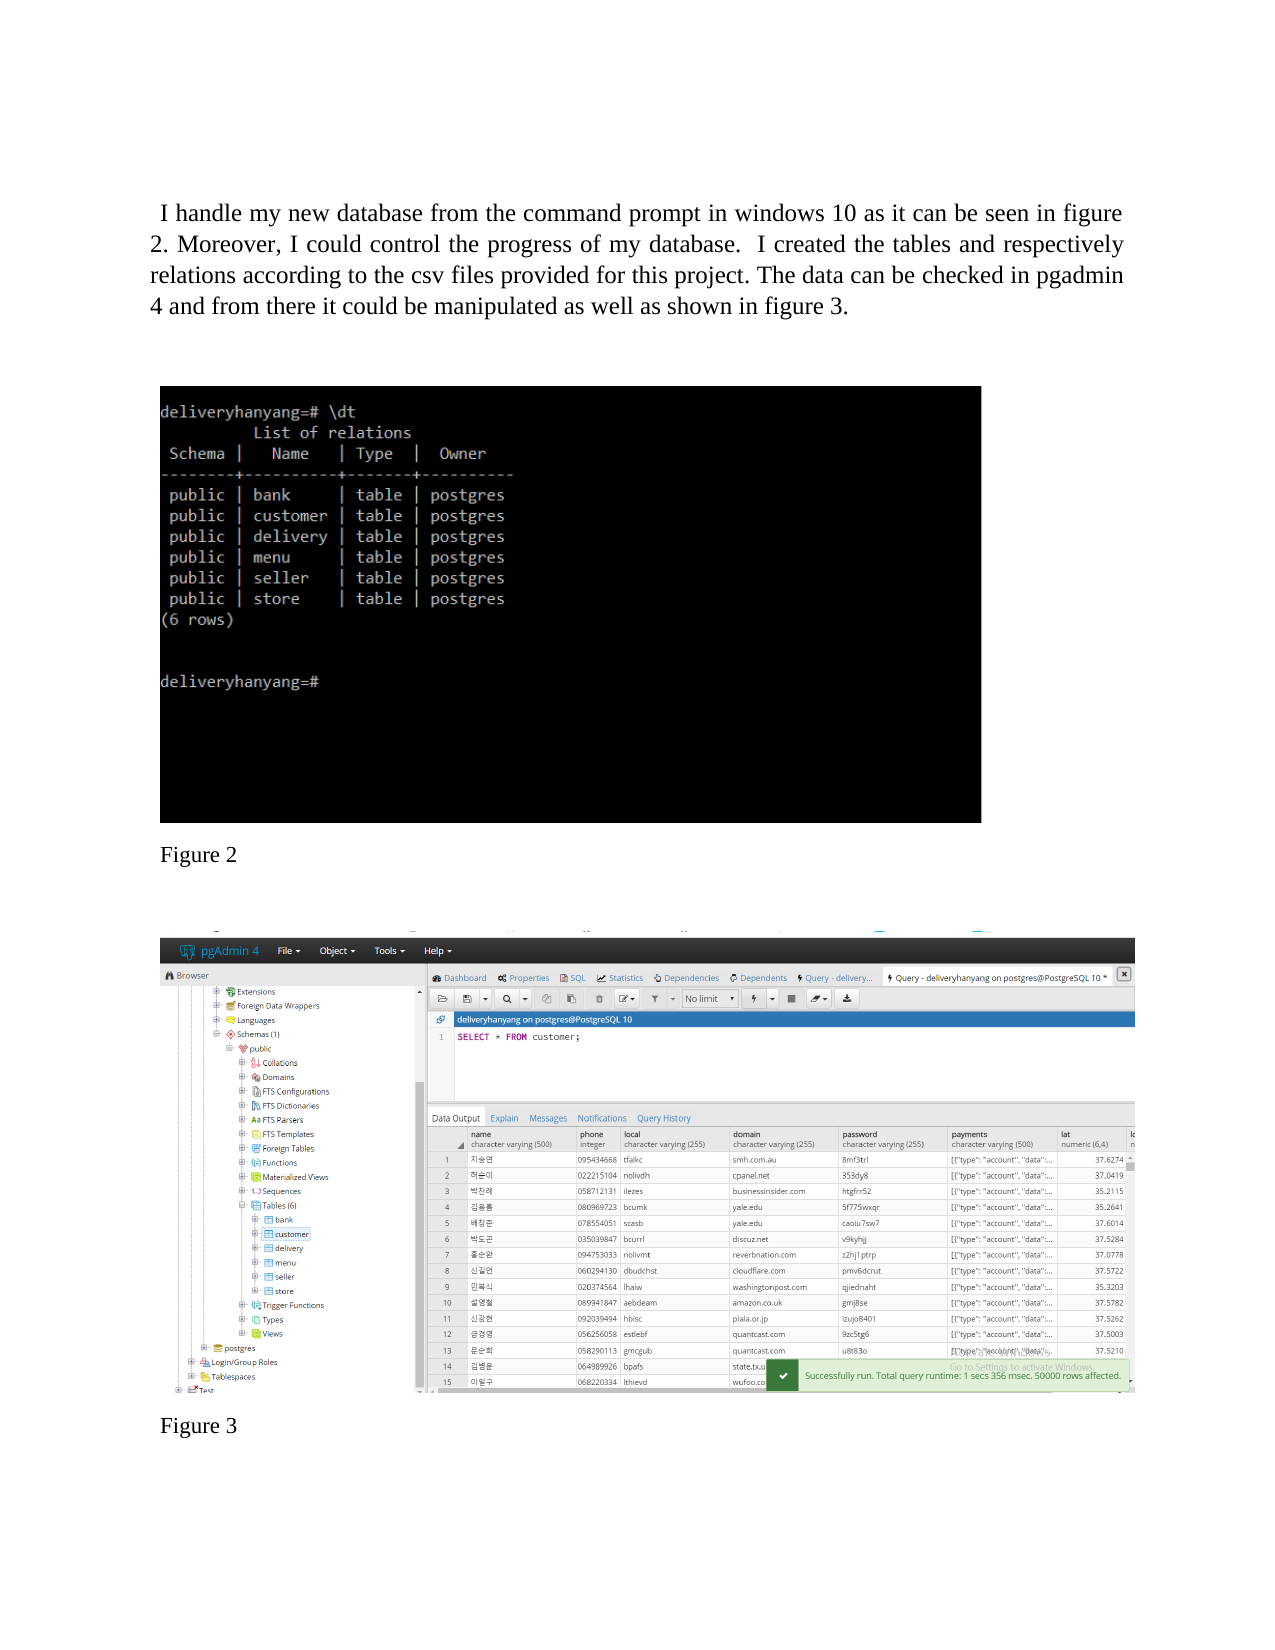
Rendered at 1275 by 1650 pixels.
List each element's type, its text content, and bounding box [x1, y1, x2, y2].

text Figure 3 [150, 1412, 1125, 1438]
picture [160, 386, 982, 823]
text Figure 2 [150, 841, 1125, 868]
text I handle my new database from the command prompt in windows 10 as it can be seen in figure 2. Moreover, I could control the progress of my database. I created the tables and respectively relations according to the csv files provided for this project. The data can be checked in pgadmin 4 and from there it could be manipulated as well as shown in figure 3. [150, 198, 1125, 319]
picture [160, 931, 1135, 1393]
